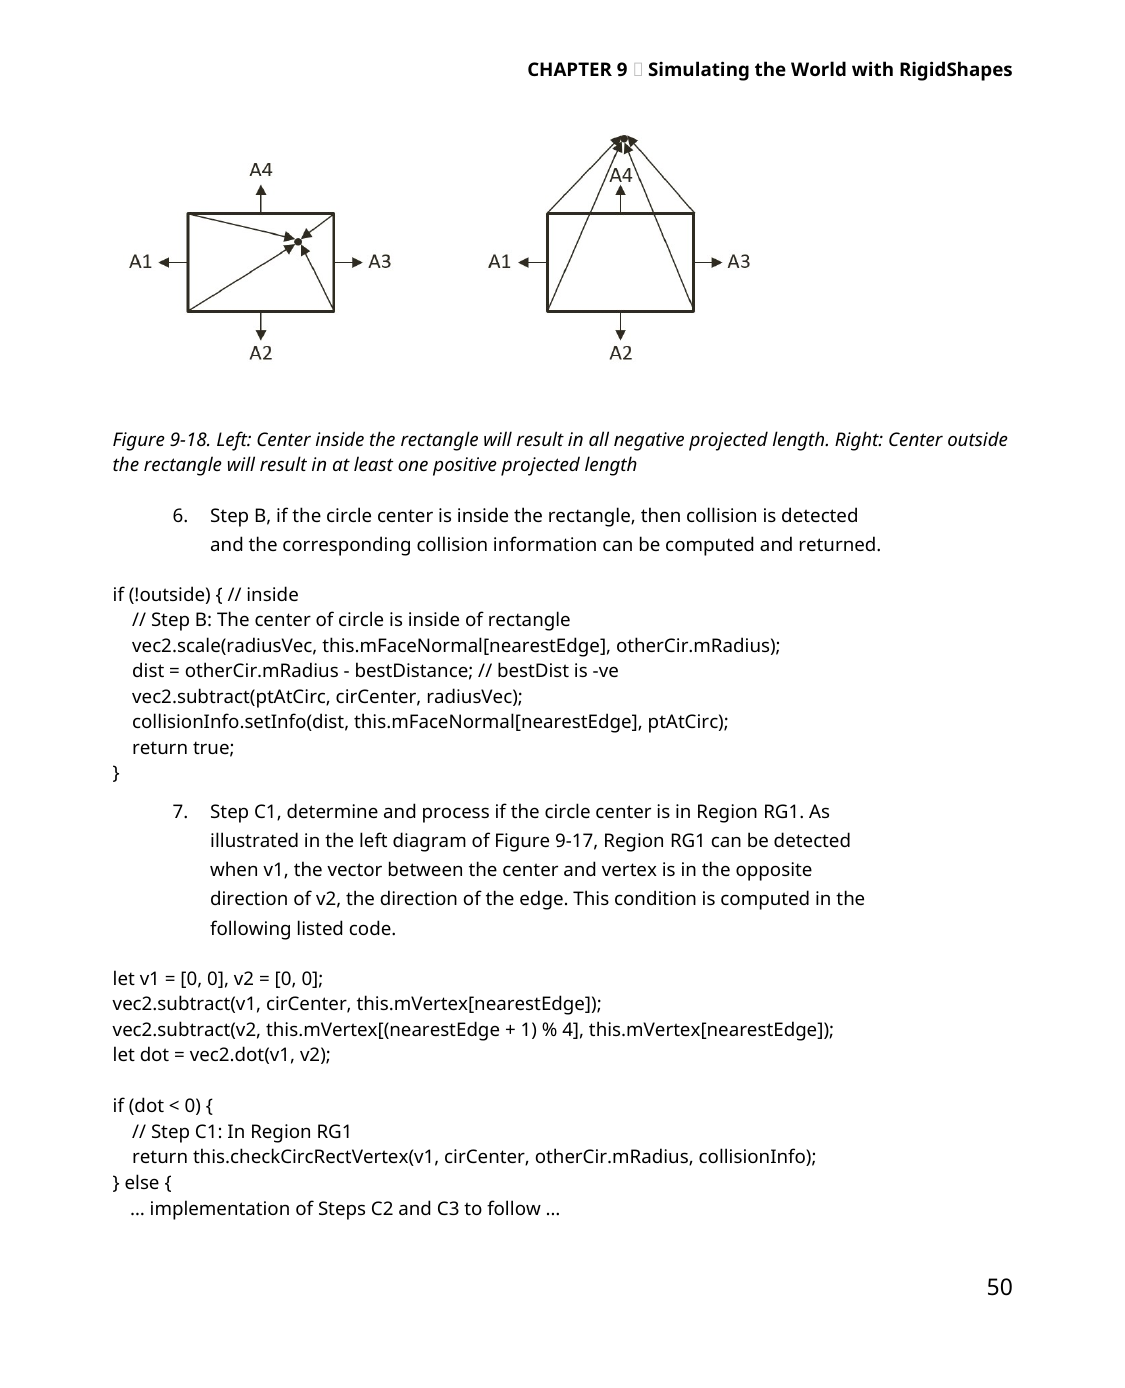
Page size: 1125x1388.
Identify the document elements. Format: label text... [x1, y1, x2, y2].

text let dot = vec2.dot(v1, v2); [112, 1042, 1012, 1067]
text } [112, 760, 1012, 785]
text // Step C1: In Region RG1 [112, 1118, 1012, 1144]
text if (!outside) { // inside [112, 581, 1012, 607]
text vec2.scale(radiusVec, this.mFaceNormal[nearestEdge], otherCir.mRadius); [112, 632, 1012, 658]
text return this.checkCircRectVertex(v1, cirCenter, otherCir.mRadius, collisionInfo); [112, 1144, 1012, 1169]
text return true; [112, 734, 1012, 760]
text vec2.subtract(ptAtCirc, cirCenter, radiusVec); [112, 683, 1012, 709]
text Figure 9-18. Left: Center inside the rectangle will result in all negative projected length. Right: Center outside the rectangle will result in at least one positive projected length [112, 426, 1012, 477]
text if (dot < 0) { [112, 1093, 1012, 1118]
text } else { [112, 1169, 1012, 1195]
text collisionInfo.setInfo(dist, this.mFaceNormal[nearestEdge], ptAtCirc); [112, 709, 1012, 734]
list Step B, if the circle center is inside the rectangle, then collision is detected and the corresponding collision information can be computed and returned. [172, 502, 892, 557]
list Step C1, determine and process if the circle center is in Region RG1. As illustrated in the left diagram of Figure 9-17, Region RG1 can be detected when v1, the vector between the center and vertex is in the opposite direction of v2, the direction of the edge. This condition is computed in the following listed code. [172, 798, 892, 941]
text let v1 = [0, 0], v2 = [0, 0]; [112, 965, 1012, 991]
text vec2.subtract(v1, cirCenter, this.mVertex[nearestEdge]); [112, 991, 1012, 1016]
text dist = otherCir.mRadius - bestDistance; // bestDist is -ve [112, 658, 1012, 683]
text … implementation of Steps C2 and C3 to follow … [112, 1195, 1012, 1220]
picture [112, 119, 766, 385]
text // Step B: The center of circle is inside of rectangle [112, 607, 1012, 632]
text vec2.subtract(v2, this.mVertex[(nearestEdge + 1) % 4], this.mVertex[nearestEdge]); [112, 1016, 1012, 1042]
